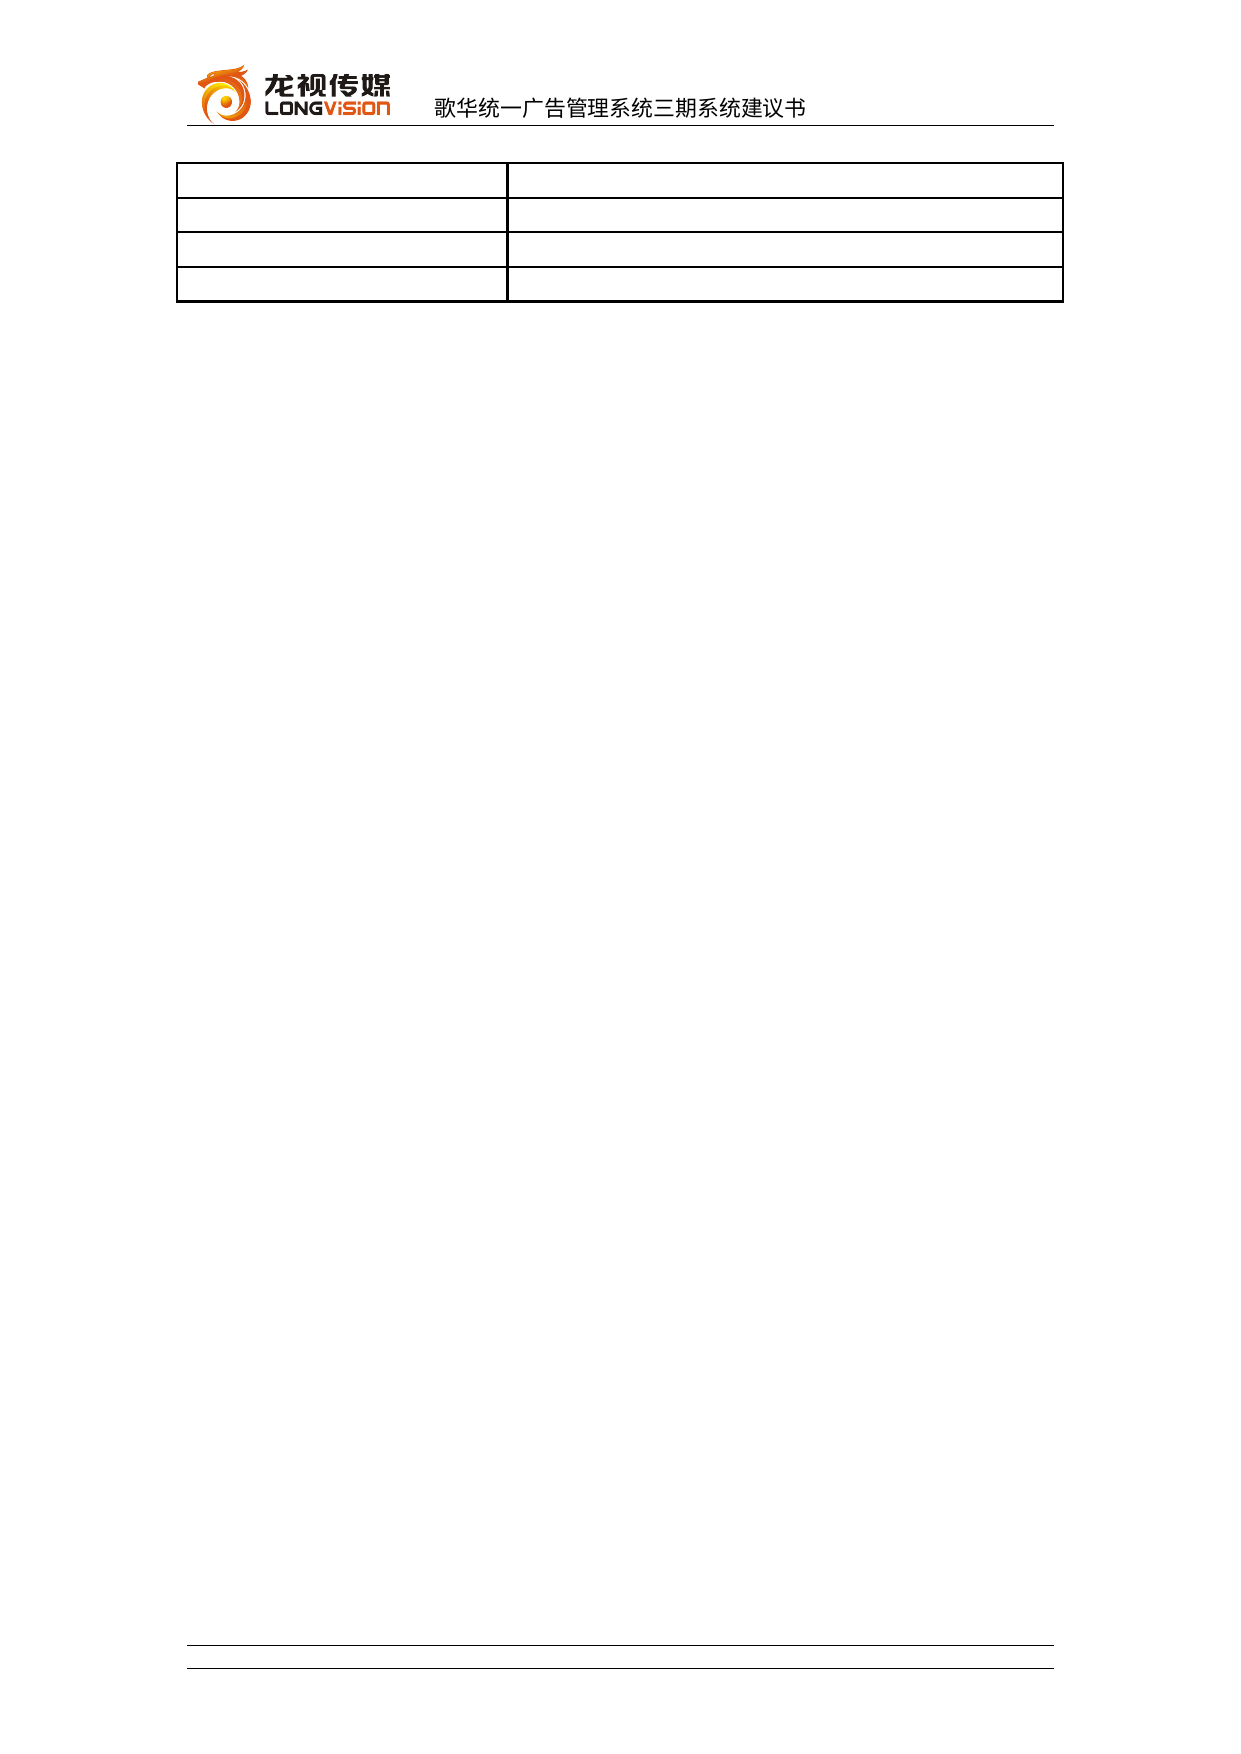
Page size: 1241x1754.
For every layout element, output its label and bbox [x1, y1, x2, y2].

table_cell [178, 268, 506, 300]
table_cell [509, 268, 1062, 300]
table_cell [509, 164, 1062, 197]
table_cell [178, 164, 506, 197]
picture [198, 64, 390, 125]
table_cell [178, 233, 506, 266]
table_cell [509, 199, 1062, 231]
table_cell [178, 199, 506, 231]
table_cell [509, 233, 1062, 266]
